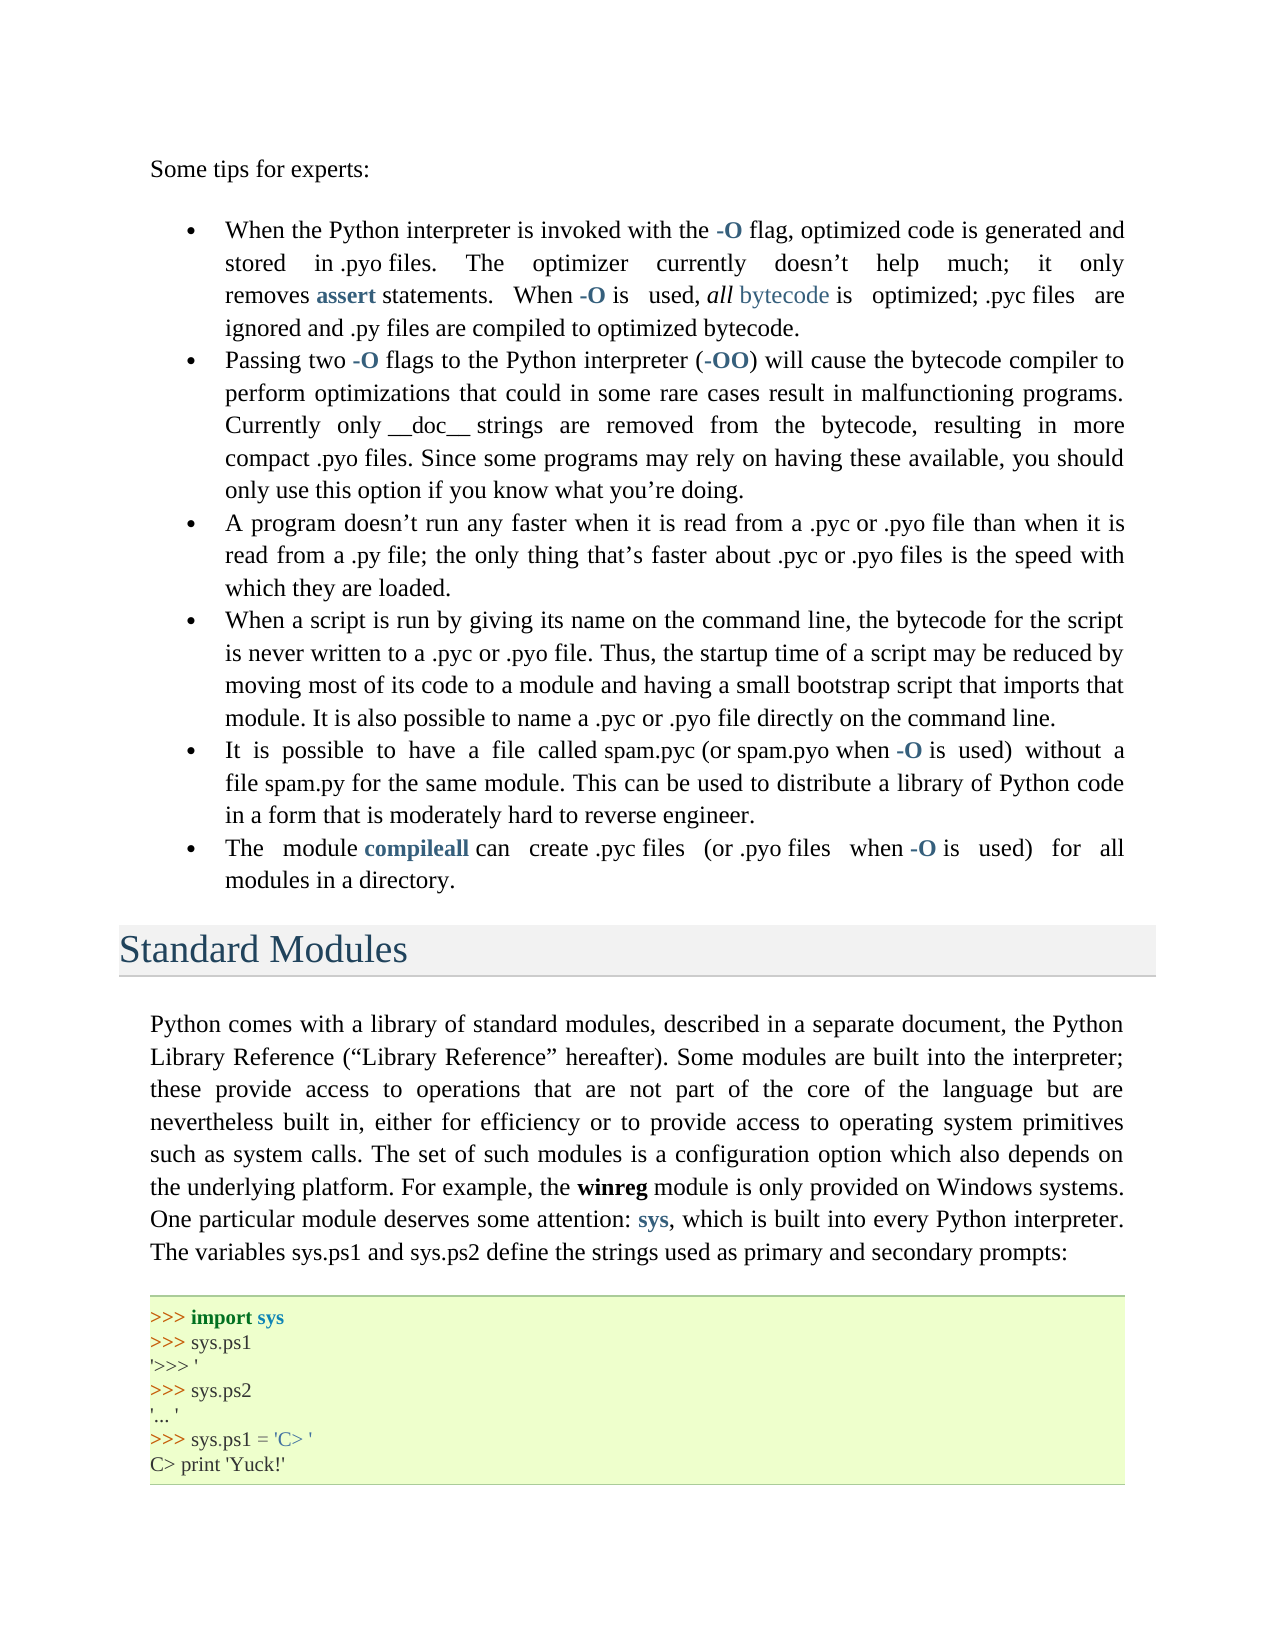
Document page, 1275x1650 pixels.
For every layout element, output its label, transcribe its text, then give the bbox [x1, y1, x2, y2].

text '... ' [150, 1402, 1125, 1427]
text >>> sys.ps1 [150, 1329, 1125, 1354]
text Some tips for experts: [150, 150, 1125, 182]
text '>>> ' [150, 1354, 1125, 1378]
text >>> import sys [150, 1297, 1125, 1329]
text >>> sys.ps2 [150, 1378, 1125, 1402]
list It is possible to have a file called spam.pyc (or spam.pyo when -O is used) without a file spam.py for the same module. This can be used to distribute a library of Python code in a form that is moderately hard to reverse engineer. [187, 732, 1125, 829]
list A program doesn’t run any faster when it is read from a .pyc or .pyo file than when it is read from a .py file; the only thing that’s faster about .pyc or .pyo files is the speed with which they are loaded. [187, 504, 1125, 602]
list The module compileall can create .pyc files (or .pyo files when -O is used) for all modules in a directory. [187, 829, 1125, 894]
text C> print 'Yuck!' [150, 1441, 1125, 1484]
text Python comes with a library of standard modules, described in a separate document, the Python Library Reference (“Library Reference” hereafter). Some modules are built into the interpreter; these provide access to operations that are not part of the core of the language but are nevertheless built in, either for efficiency or to provide access to operating system primitives such as system calls. The set of such modules is a configuration option which also depends on the underlying platform. For example, the winreg module is only provided on Windows systems. One particular module deserves some attention: sys, which is built into every Python interpreter. The variables sys.ps1 and sys.ps2 define the strings used as primary and secondary prompts: [150, 1006, 1125, 1266]
text Standard Modules [119, 925, 1156, 975]
list When the Python interpreter is invoked with the -O flag, optimized code is generated and stored in .pyo files. The optimizer currently doesn’t help much; it only removes assert statements. When -O is used, all bytecode is optimized; .pyc files are ignored and .py files are compiled to optimized bytecode. [187, 212, 1125, 342]
list When a script is run by giving its name on the command line, the bytecode for the script is never written to a .pyc or .pyo file. Thus, the startup time of a script may be reduced by moving most of its code to a module and having a small bootstrap script that imports that module. It is also possible to name a .pyc or .pyo file directly on the command line. [187, 602, 1125, 732]
list Passing two -O flags to the Python interpreter (-OO) will cause the bytecode compiler to perform optimizations that could in some rare cases result in malfunctioning programs. Currently only __doc__ strings are removed from the bytecode, resulting in more compact .pyo files. Since some programs may rely on having these available, you should only use this option if you know what you’re doing. [187, 342, 1125, 504]
text >>> sys.ps1 = 'C> ' [150, 1427, 1125, 1441]
